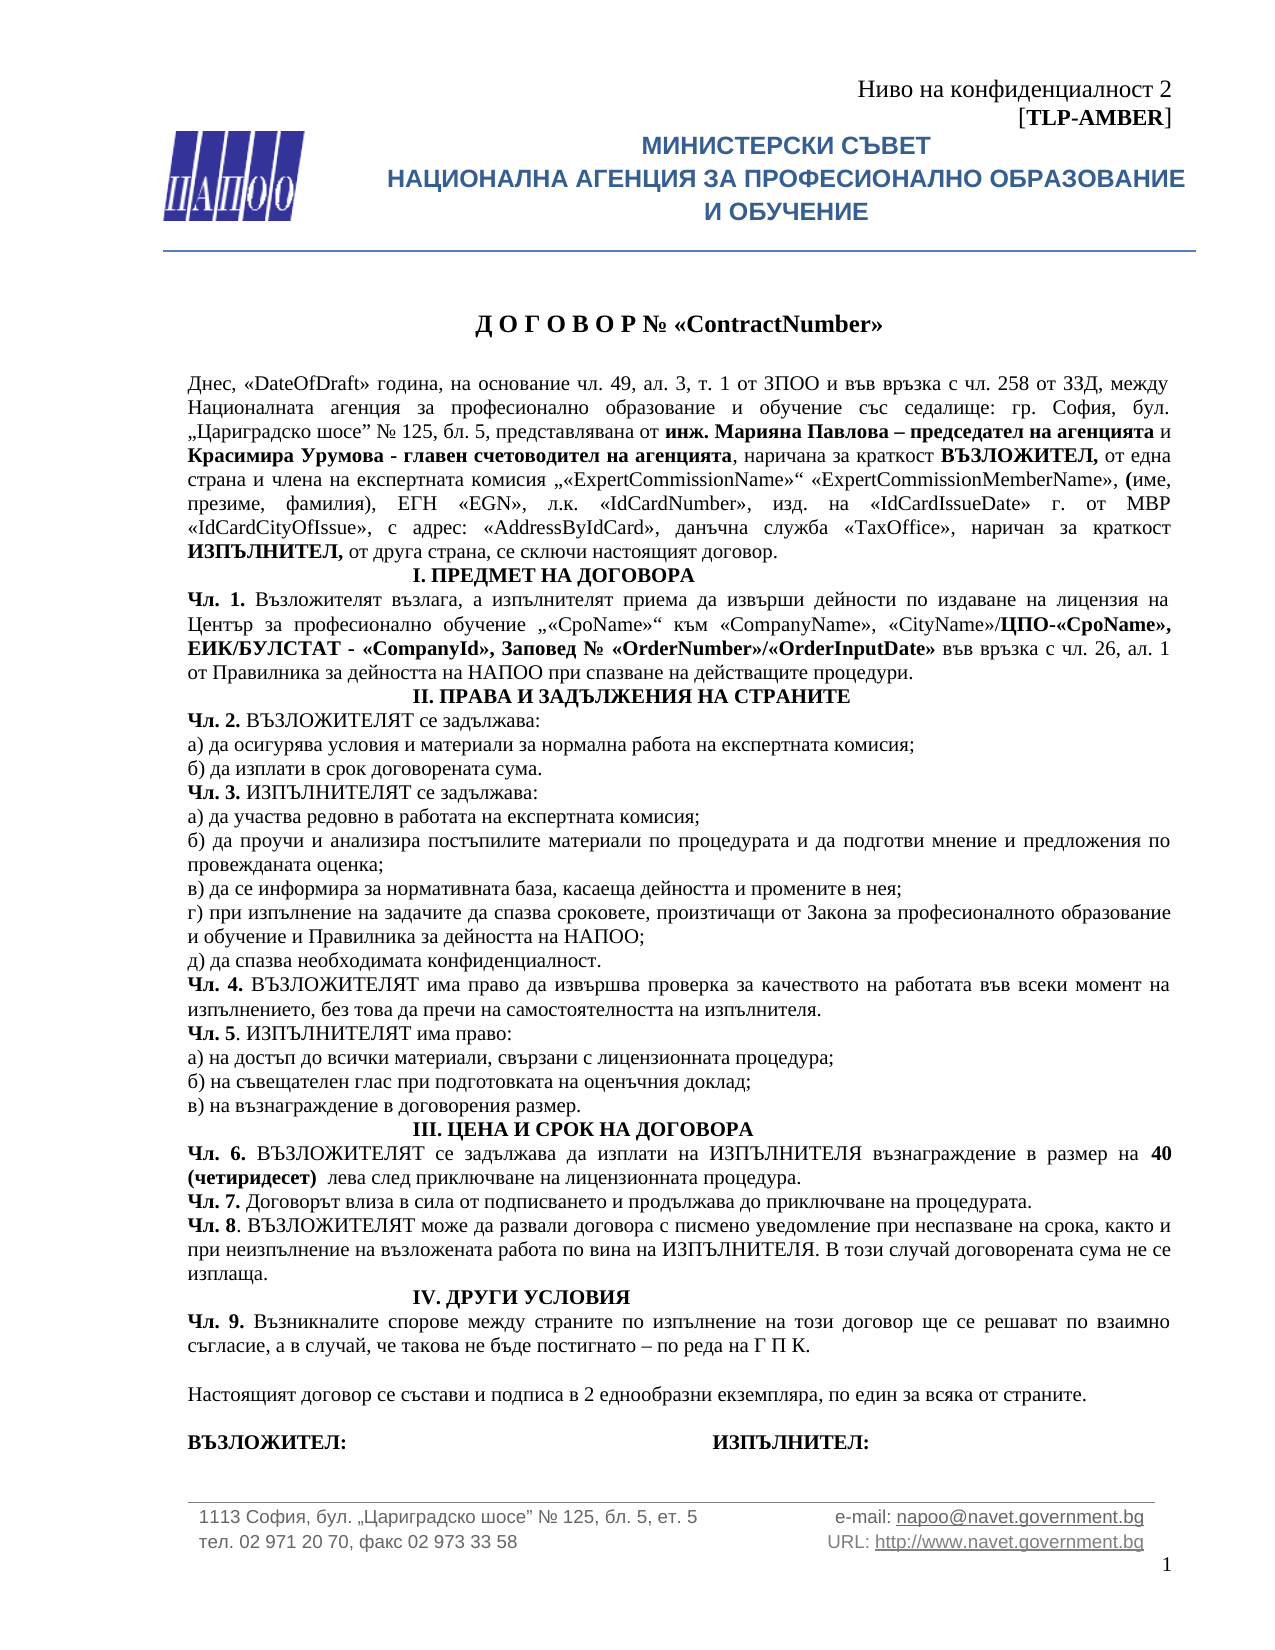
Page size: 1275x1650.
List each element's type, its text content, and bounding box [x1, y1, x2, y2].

text Чл. 7. Договорът влиза в сила от подписването и продължава до приключване на процедурата. [187, 1189, 1172, 1213]
text Чл. 2. ВЪЗЛОЖИТЕЛЯТ се задължава: [187, 708, 1172, 732]
text Чл. 1. Възложителят възлага, а изпълнителят приема да извърши дейности по издаване на лицензия на Център за професионално обучение „«CpoName»“ към «CompanyName», «CityName»/ЦПО-«CpoName», ЕИК/БУЛСТАТ - «CompanyId», Заповед № «OrderNumber»/«OrderInputDate» във връзка с чл. 26, ал. 1 от Правилника за дейността на НАПОО при спазване на действащите процедури. [187, 587, 1171, 684]
text д) да спазва необходимата конфиденциалност. [187, 948, 1172, 972]
text б) да изплати в срок договорената сума. [187, 756, 1172, 780]
text а) да участва редовно в работата на експертната комисия; [187, 804, 1172, 828]
title Д О Г О В О Р № «ContractNumber» [187, 309, 1171, 338]
subtitle І. ПРЕДМЕТ НА ДОГОВОРА [337, 563, 1171, 587]
subtitle ІІ. ПРАВА И ЗАДЪЛЖЕНИЯ НА СТРАНИТЕ [337, 684, 1172, 708]
text ВЪЗЛОЖИТЕЛ: ИЗПЪЛНИТЕЛ: [187, 1429, 1171, 1454]
text а) на достъп до всички материали, свързани с лицензионната процедура; [187, 1044, 1172, 1069]
text Чл. 3. ИЗПЪЛНИТЕЛЯТ се задължава: [187, 780, 1172, 804]
text Чл. 5. ИЗПЪЛНИТЕЛЯТ има право: [187, 1021, 1172, 1044]
text б) на съвещателен глас при подготовката на оценъчния доклад; [187, 1069, 1172, 1093]
text Чл. 8. ВЪЗЛОЖИТЕЛЯТ може да развали договора с писмено уведомление при неспазване на срока, както и при неизпълнение на възложената работа по вина на ИЗПЪЛНИТЕЛЯ. В този случай договорената сума не се изплаща. [187, 1213, 1172, 1285]
text в) да се информира за нормативната база, касаеща дейността и промените в нея; [187, 876, 1172, 900]
text Чл. 9. Възникналите спорове между страните по изпълнение на този договор ще се решават по взаимно съгласие, а в случай, че такова не бъде постигнато – по реда на Г П К. [187, 1309, 1172, 1357]
text Чл. 6. ВЪЗЛОЖИТЕЛЯТ се задължава да изплати на ИЗПЪЛНИТЕЛЯ възнаграждение в размер на 40 (четиридесет) лева след приключване на лицензионната процедура. [187, 1141, 1172, 1189]
subtitle ІІІ. ЦЕНА И СРОК НА ДОГОВОРА [337, 1117, 1172, 1141]
text г) при изпълнение на задачите да спазва сроковете, произтичащи от Закона за професионалното образование и обучение и Правилника за дейността на НАПОО; [187, 900, 1172, 948]
text Днес, «DateOfDraft» година, на основание чл. 49, ал. 3, т. 1 от ЗПОО и във връзка с чл. 258 от ЗЗД, между Националната агенция за професионално образование и обучение със седалище: гр. София, бул. „Цариградско шосе” № 125, бл. 5, представлявана от инж. Марияна Павлова – председател на агенцията и Красимира Урумова - главен счетоводител на агенцията, наричана за краткост ВЪЗЛОЖИТЕЛ, от една страна и члена на експертната комисия „«ExpertCommissionName»“ «ExpertCommissionMemberName», (име, презиме, фамилия), ЕГН «EGN», л.к. «IdCardNumber», изд. на «IdCardIssueDate» г. от МВР «IdCardCityOfIssue», с адрес: «AddressByIdCard», данъчна служба «TaxOffice», наричан за краткост ИЗПЪЛНИТЕЛ, от друга страна, се сключи настоящият договор. [187, 371, 1171, 563]
subtitle ІV. ДРУГИ УСЛОВИЯ [337, 1285, 1172, 1309]
text Настоящият договор се състави и подписа в 2 еднообразни екземпляра, по един за всяка от страните. [187, 1381, 1172, 1406]
text а) да осигурява условия и материали за нормална работа на експертната комисия; [187, 732, 1172, 756]
text б) да проучи и анализира постъпилите материали по процедурата и да подготви мнение и предложения по провежданата оценка; [187, 828, 1172, 876]
text Чл. 4. ВЪЗЛОЖИТЕЛЯТ има право да извършва проверка за качеството на работата във всеки момент на изпълнението, без това да пречи на самостоятелността на изпълнителя. [187, 972, 1172, 1021]
text в) на възнаграждение в договорения размер. [187, 1093, 1172, 1117]
